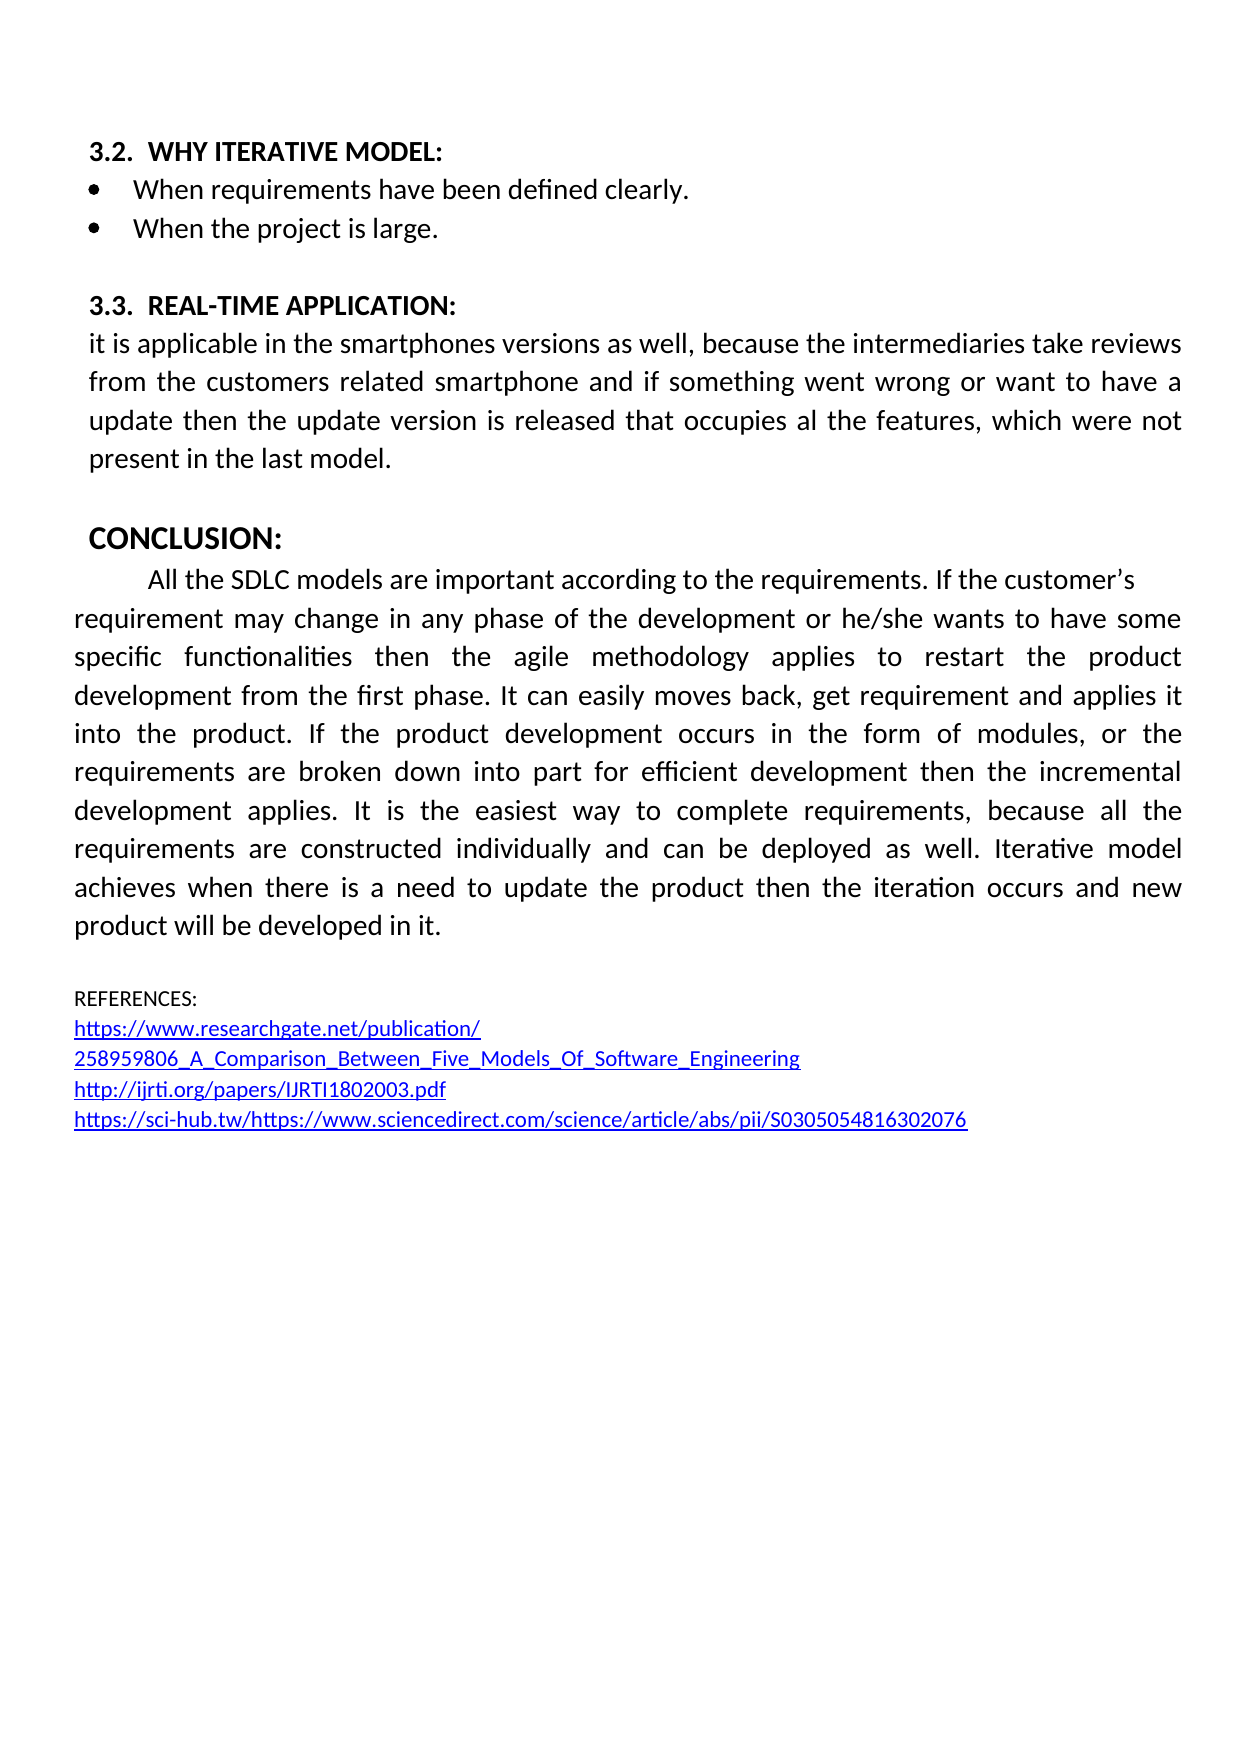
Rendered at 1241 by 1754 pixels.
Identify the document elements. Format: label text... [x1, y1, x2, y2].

list When the project is large. [89, 210, 1184, 245]
list CONCLUSION: [89, 517, 1184, 558]
list WHY ITERATIVE MODEL: [89, 133, 1184, 168]
list requirement may change in any phase of the development or he/she wants to have some specific functionalities then the agile methodology applies to restart the product development from the first phase. It can easily moves back, get requirement and applies it into the product. If the product development occurs in the form of modules, or the requirements are broken down into part for efficient development then the incremental development applies. It is the easiest way to complete requirements, because all the requirements are constructed individually and can be deployed as well. Iterative model achieves when there is a need to update the product then the iteration occurs and new product will be developed in it. [74, 600, 1184, 943]
list When requirements have been defined clearly. [89, 171, 1184, 207]
text All the SDLC models are important according to the requirements. If the customer’s [148, 561, 1184, 597]
list REAL-TIME APPLICATION: [89, 287, 1184, 322]
text http://ijrti.org/papers/IJRTI1802003.pdf [74, 1075, 1184, 1103]
text REFERENCES: [74, 984, 1184, 1012]
text https://www.researchgate.net/publication/258959806_A_Comparison_Between_Five_Models_Of_Software_Engineering [74, 1014, 1184, 1072]
list it is applicable in the smartphones versions as well, because the intermediaries take reviews from the customers related smartphone and if something went wrong or want to have a update then the update version is released that occupies al the features, which were not present in the last model. [89, 325, 1184, 476]
text https://sci-hub.tw/https://www.sciencedirect.com/science/article/abs/pii/S0305054816302076 [74, 1105, 1184, 1133]
